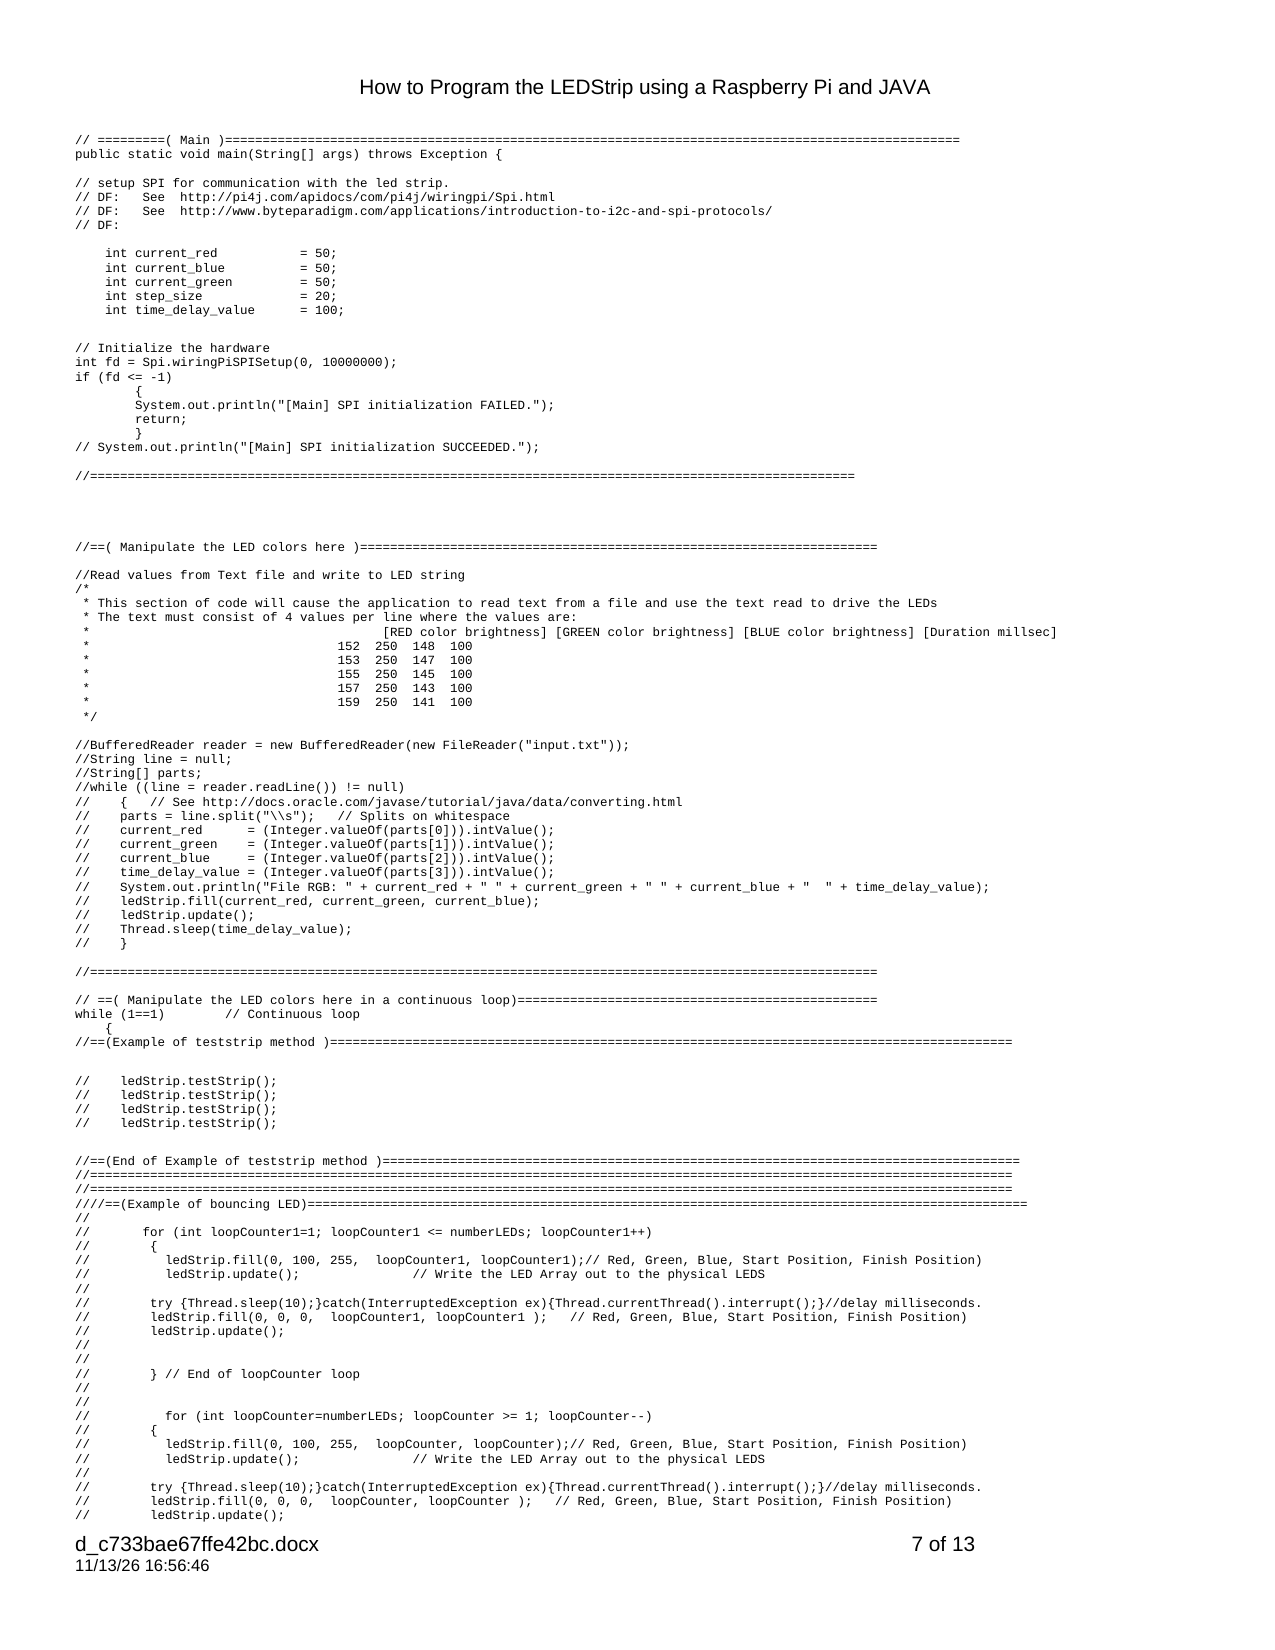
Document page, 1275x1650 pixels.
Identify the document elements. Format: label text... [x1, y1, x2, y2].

text //=========================================================================================================================== [75, 1169, 1215, 1183]
text // ==( Manipulate the LED colors here in a continuous loop)================================================ [75, 994, 1215, 1008]
text //==( Manipulate the LED colors here )===================================================================== [75, 541, 1215, 555]
text * 159 250 141 100 [75, 696, 1215, 711]
text int fd = Spi.wiringPiSPISetup(0, 10000000); [75, 356, 1215, 371]
text //Read values from Text file and write to LED string [75, 569, 1215, 583]
text { [75, 385, 1215, 399]
text while (1==1) // Continuous loop [75, 1008, 1215, 1022]
text //=========================================================================================================================== [75, 1183, 1215, 1198]
text //==(End of Example of teststrip method )===================================================================================== [75, 1155, 1215, 1169]
text // ledStrip.update(); [75, 1325, 1215, 1339]
text // ledStrip.fill(current_red, current_green, current_blue); [75, 895, 1215, 909]
text //==(Example of teststrip method )=========================================================================================== [75, 1036, 1215, 1051]
text // ledStrip.testStrip(); [75, 1117, 1215, 1131]
text // [75, 1283, 1215, 1297]
text // DF: [75, 219, 1215, 233]
text // [75, 1467, 1215, 1481]
text // ledStrip.testStrip(); [75, 1089, 1215, 1103]
text // [75, 1382, 1215, 1396]
text // ledStrip.fill(0, 0, 0, loopCounter, loopCounter ); // Red, Green, Blue, Start Position, Finish Position) [75, 1495, 1215, 1509]
text // time_delay_value = (Integer.valueOf(parts[3])).intValue(); [75, 866, 1215, 881]
text // DF: See http://www.byteparadigm.com/applications/introduction-to-i2c-and-spi-protocols/ [75, 205, 1215, 219]
text // ledStrip.fill(0, 100, 255, loopCounter1, loopCounter1);// Red, Green, Blue, Start Position, Finish Position) [75, 1254, 1215, 1268]
text //String[] parts; [75, 767, 1215, 781]
text // } [75, 937, 1215, 951]
text // current_blue = (Integer.valueOf(parts[2])).intValue(); [75, 852, 1215, 866]
text // current_green = (Integer.valueOf(parts[1])).intValue(); [75, 838, 1215, 852]
text // try {Thread.sleep(10);}catch(InterruptedException ex){Thread.currentThread().interrupt();}//delay milliseconds. [75, 1297, 1215, 1311]
text /* [75, 583, 1215, 597]
text // [75, 1396, 1215, 1410]
text // [75, 1212, 1215, 1226]
text * 157 250 143 100 [75, 682, 1215, 696]
text * 152 250 148 100 [75, 640, 1215, 654]
text */ [75, 711, 1215, 725]
text * 153 250 147 100 [75, 654, 1215, 668]
text } [75, 427, 1215, 441]
text * The text must consist of 4 values per line where the values are: [75, 611, 1215, 626]
text // for (int loopCounter1=1; loopCounter1 <= numberLEDs; loopCounter1++) [75, 1226, 1215, 1240]
text // try {Thread.sleep(10);}catch(InterruptedException ex){Thread.currentThread().interrupt();}//delay milliseconds. [75, 1481, 1215, 1495]
text // ledStrip.testStrip(); [75, 1074, 1215, 1089]
text // ledStrip.fill(0, 100, 255, loopCounter, loopCounter);// Red, Green, Blue, Start Position, Finish Position) [75, 1438, 1215, 1453]
text // for (int loopCounter=numberLEDs; loopCounter >= 1; loopCounter--) [75, 1410, 1215, 1424]
text public static void main(String[] args) throws Exception { [75, 148, 1215, 162]
text if (fd <= -1) [75, 371, 1215, 385]
text int current_blue = 50; [75, 262, 1215, 276]
text { [75, 1022, 1215, 1036]
text int step_size = 20; [75, 290, 1215, 304]
text //String line = null; [75, 753, 1215, 767]
text // System.out.println("[Main] SPI initialization SUCCEEDED."); [75, 441, 1215, 456]
text // ledStrip.testStrip(); [75, 1103, 1215, 1117]
text int current_green = 50; [75, 276, 1215, 290]
text // [75, 1339, 1215, 1353]
text // ledStrip.update(); // Write the LED Array out to the physical LEDS [75, 1453, 1215, 1467]
text // ledStrip.update(); [75, 909, 1215, 923]
text return; [75, 413, 1215, 427]
text // } // End of loopCounter loop [75, 1368, 1215, 1382]
text // current_red = (Integer.valueOf(parts[0])).intValue(); [75, 824, 1215, 838]
text // =========( Main )================================================================================================== [75, 134, 1215, 148]
text // parts = line.split("\\s"); // Splits on whitespace [75, 810, 1215, 824]
text // { [75, 1424, 1215, 1438]
text // [75, 1353, 1215, 1368]
text * This section of code will cause the application to read text from a file and use the text read to drive the LEDs [75, 597, 1215, 611]
text // Initialize the hardware [75, 342, 1215, 356]
text //while ((line = reader.readLine()) != null) [75, 781, 1215, 796]
text // { // See http://docs.oracle.com/javase/tutorial/java/data/converting.html [75, 796, 1215, 810]
text ////==(Example of bouncing LED)================================================================================================ [75, 1198, 1215, 1212]
text //BufferedReader reader = new BufferedReader(new FileReader("input.txt")); [75, 739, 1215, 753]
text //========================================================================================================= [75, 966, 1215, 980]
text // ledStrip.update(); [75, 1509, 1215, 1523]
text * [RED color brightness] [GREEN color brightness] [BLUE color brightness] [Duration millsec] [75, 626, 1215, 640]
text System.out.println("[Main] SPI initialization FAILED."); [75, 399, 1215, 413]
text //====================================================================================================== [75, 470, 1215, 484]
text // ledStrip.update(); // Write the LED Array out to the physical LEDS [75, 1268, 1215, 1283]
text // { [75, 1240, 1215, 1254]
text * 155 250 145 100 [75, 668, 1215, 682]
text // System.out.println("File RGB: " + current_red + " " + current_green + " " + current_blue + " " + time_delay_value); [75, 881, 1215, 895]
text // setup SPI for communication with the led strip. [75, 177, 1215, 191]
text // DF: See http://pi4j.com/apidocs/com/pi4j/wiringpi/Spi.html [75, 191, 1215, 205]
text // ledStrip.fill(0, 0, 0, loopCounter1, loopCounter1 ); // Red, Green, Blue, Start Position, Finish Position) [75, 1311, 1215, 1325]
text int current_red = 50; [75, 247, 1215, 262]
text int time_delay_value = 100; [75, 304, 1215, 318]
text // Thread.sleep(time_delay_value); [75, 923, 1215, 937]
